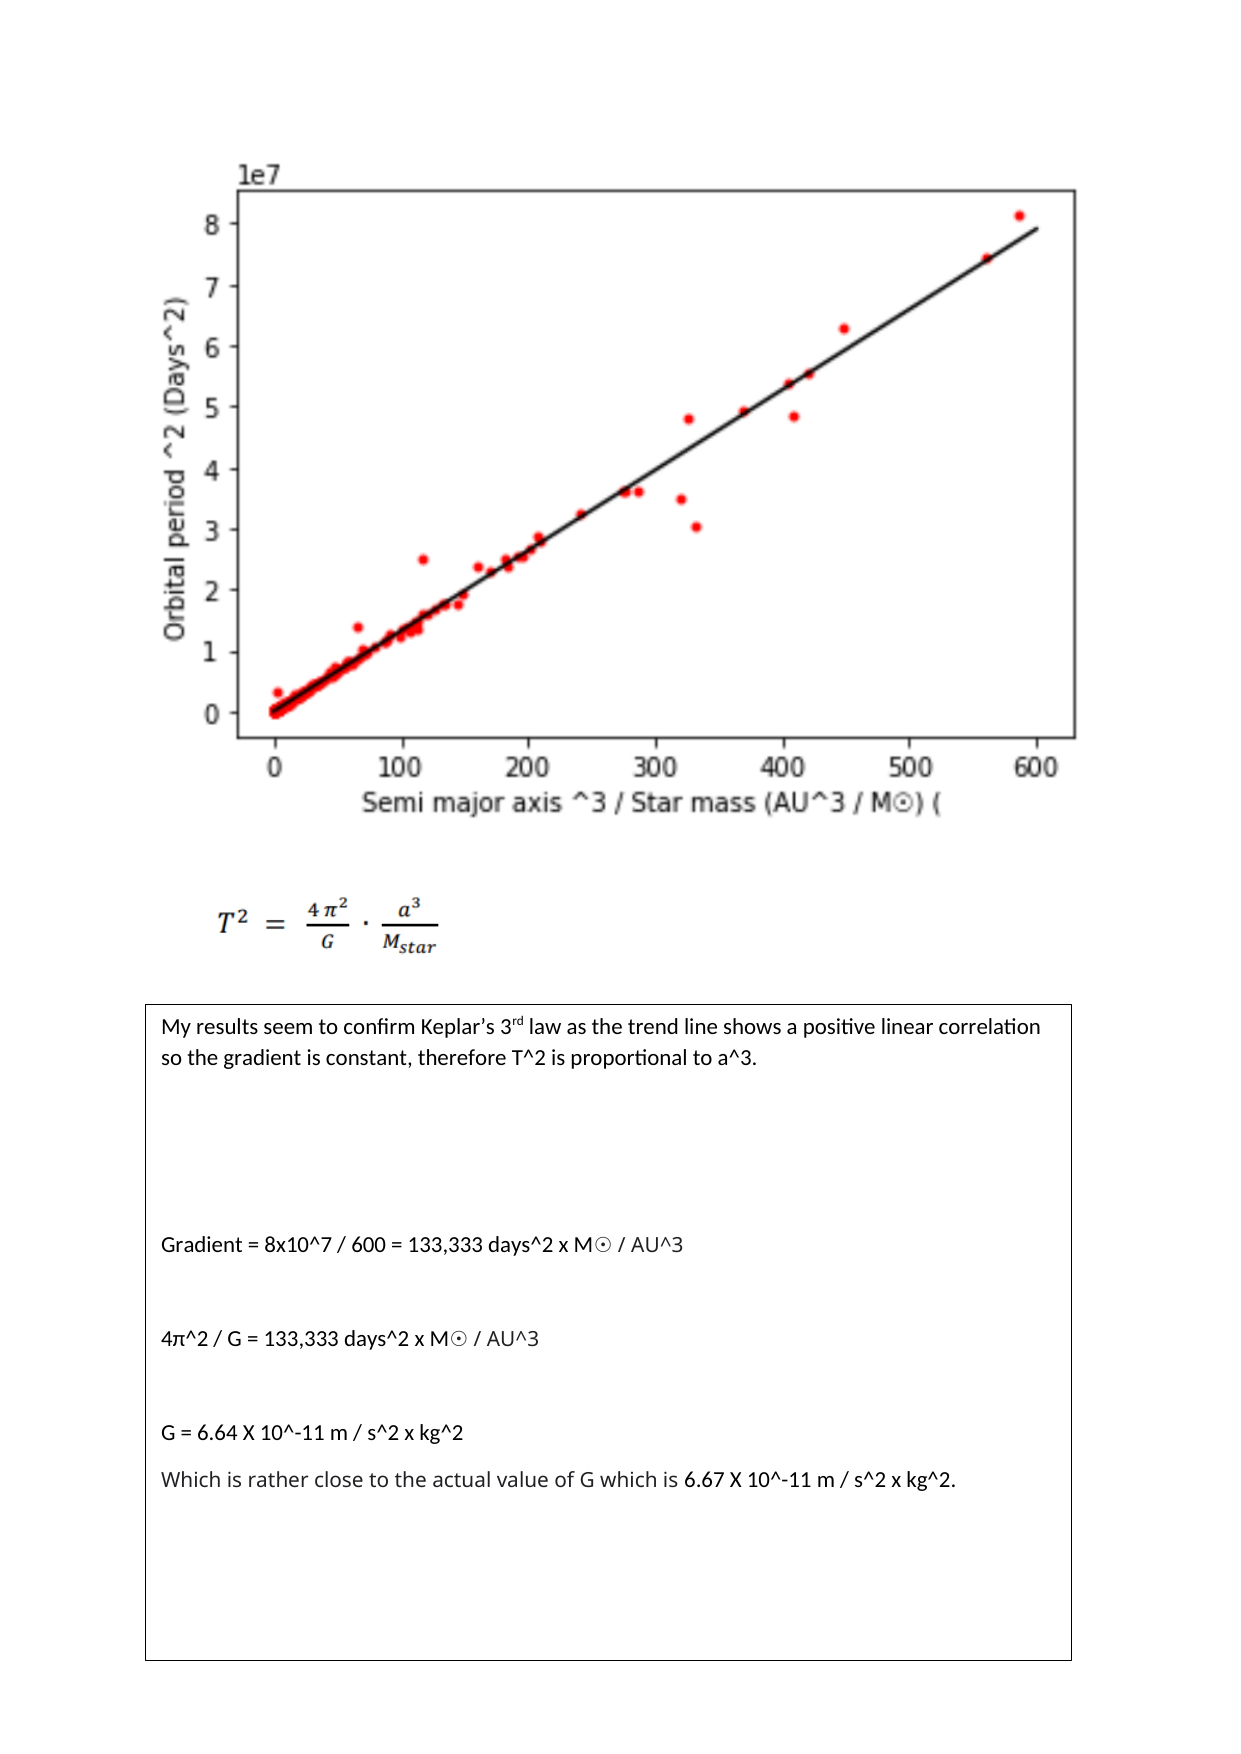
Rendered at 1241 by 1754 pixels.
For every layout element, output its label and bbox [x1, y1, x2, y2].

picture [195, 872, 460, 977]
picture [150, 150, 1091, 832]
